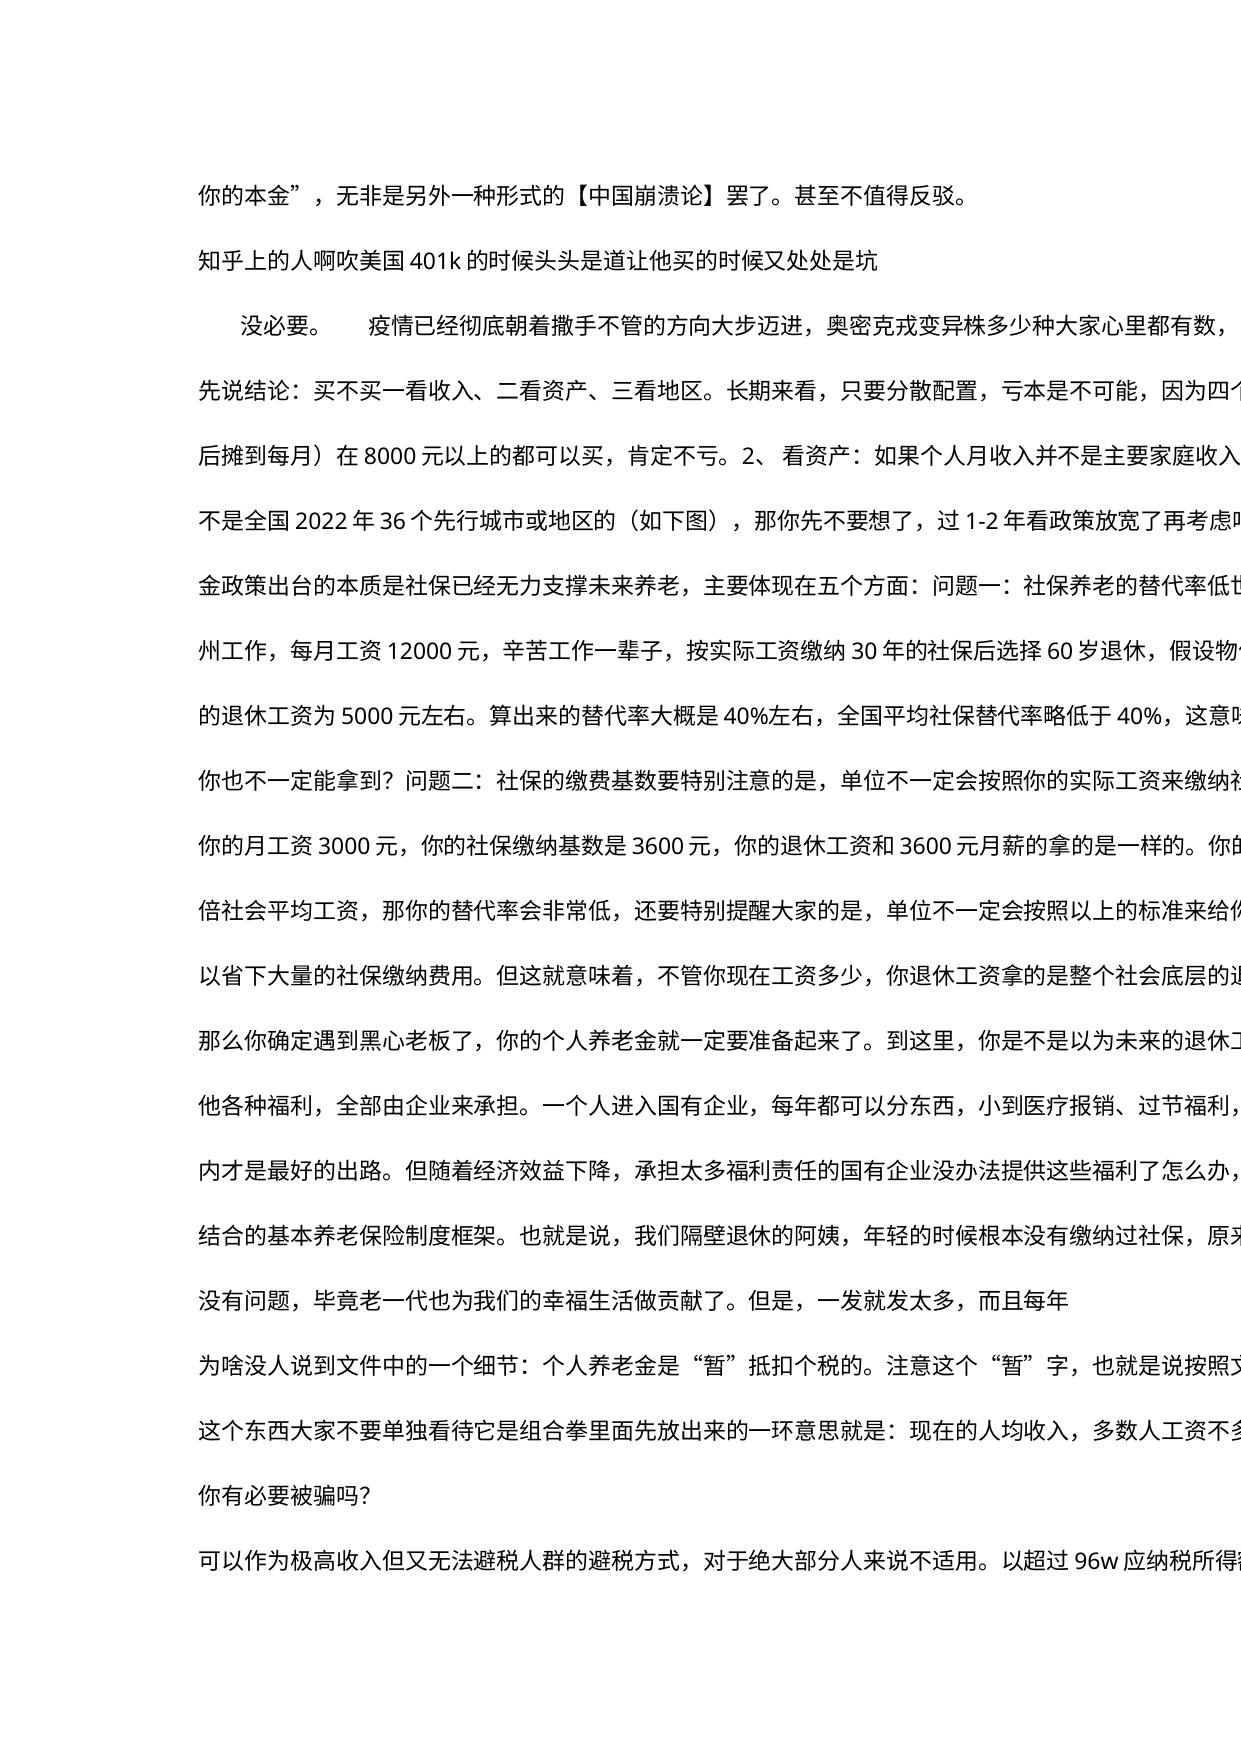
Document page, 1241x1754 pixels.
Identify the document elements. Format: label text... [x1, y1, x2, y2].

table_cell 没必要。 疫情已经彻底朝着撒手不管的方向大步迈进，奥密克戎变异株多少种大家心里都有数，目前最高记录是重复感染八次，照这个节奏发展下去，基本感染几次后身体就大不如前了，能不能活到养老都两说？现在鼓励你交个人养老金意欲何为？交钱的人只是干电池，搞清自己的位置。 前途一片黑暗。 [188, 292, 1240, 357]
table_cell 先说结论：买不买一看收入、二看资产、三看地区。长期来看，只要分散配置，亏本是不可能，因为四个投资渠道整体稳健性远优于市场同类产品。收益上会看起存时间，存入越久，收益越高。但总体限额12000元/年，只能是养老补充部分，不用寄希望太高。关于买不买：1、 看收入：月平均收入（年终奖或其他收入合并后摊到每月）在8000元以上的都可以买，肯定不亏。2、 看资产：如果个人月收入并不是主要家庭收入来源，想要配置部分资产为养老准备的人群，那你不需要考虑收入退税的问题，可以直接入手，（个人养老金政策的投资收益、养老金领取比市场上所有的养老产品好不是一点两点。后面会详细讲）。3、 看地区：如果你不是全国2022年36个先行城市或地区的（如下图），那你先不要想了，过1-2年看政策放宽了再考虑吧。一、 个人养老金政策推行的背后原因二、 个人养老金政策的好处和不足三、 个人养老金政策的使用建议一、个人养老金政策推行的背后原因个人养老金值不值得投资，不要凭经验，要看清政策的背景和起因。个人养老金政策出台的本质是社保已经无力支撑未来养老，主要体现在五个方面：问题一：社保养老的替代率低世界银行组织建议，一个人要维持退休前生活水平不下降，退休工资不要低于原来工资的55%-70%。这个比例就是养老金替代率的概念。那我们中国的社保退休金能提供多少的替代率呢？我们看一个实际案例：张先生在杭州工作，每月工资12000元，辛苦工作一辈子，按实际工资缴纳30年的社保后选择60岁退休，假设物价不变，社会平均工资为6000元，请问张先生每月退休工资大约多少？可以上劳动保障局网站，找到退休金得计算公式，考虑平均工资和物价不变，你就可以算出来你用现在物价水平衡量的大概退休金。如下图。张先生的退休工资为5000元左右。算出来的替代率大概是40%左右，全国平均社保替代率略低于40%，这意味着你和中国绝大多数人的退休工资大概率是没办法满足原来生活水准的。退休就意味着生活品质下降。退休就意味着精打细算和省吃俭用。也许有些人是否觉得40%的替代率还能接受？但很不幸，你退休时这个退休工资你也不一定能拿到？问题二：社保的缴费基数要特别注意的是，单位不一定会按照你的实际工资来缴纳社保，它是按照社会平均工资60%-300%来确定缴纳的上下限的。以杭州6000的社会平均工资为例，社保的缴纳的上下限就是：3600-18000元，你的工资在上下限之外，对不起，只能在这个上下限范围内给你缴纳社保。你的月工资3000元，你的社保缴纳基数是3600元，你的退休工资和3600元月薪的拿的是一样的。你的月工资30000元，你的社保缴纳基数是18000元，你的退休工资和18000元月薪的拿的是一样的。所以低收入人群，会借社会平均工资的光，替代率会比较高。但如果你不幸是高收入人群，你的退休工资缴纳上限就是三倍社会平均工资，那你的替代率会非常低，还要特别提醒大家的是，单位不一定会按照以上的标准来给你缴纳。因为你缴纳你工资的8%到个人账户，单位却要缴纳20-28%到统筹账户，单位才是出血的大头。所以有些单位会为了少交养老保险费，社保缴纳基数不按实际工资缴纳，却按社会平均工资60%的最低标准缴纳，可以省下大量的社保缴纳费用。但这就意味着，不管你现在工资多少，你退休工资拿的是整个社会底层的退休工资一样的标准。这里给大家一个小诀窍，看看是不是遇到黑心老板了。拿到工资条，看下自己的个人养老金每月扣款，再把这个数字除以8%，得到就是你的社保缴纳基数。如果你的缴纳基数大幅低于你的实际工资，那么你确定遇到黑心老板了，你的个人养老金就一定要准备起来了。到这里，你是不是以为未来的退休工资基本了解了？不，这还只是痛苦的开始。问题三：社保账户的现收现付制度。因为历史问题，中国社保制度和世界其他国家有较大差异。1966年起中国推行的是企业保险制度，而不是社保，就是员工的养老、医疗、其他各种福利，全部由企业来承担。一个人进入国有企业，每年都可以分东西，小到医疗报销、过节福利，大到养老、分房，都可以解决。工资都是其次，这个福利保障才是最大的吸引力，这也是我们父母一辈特别想进国企的原因。这种影响如此之大，以至于现在还有地方看不起政府、国企之外的任何工作，认为国企或者编制内才是最好的出路。但随着经济效益下降，承担太多福利责任的国有企业没办法提供这些福利了怎么办，企业要倒闭了怎么办？难道不发退休工资吗？不怕国家大乱吗？企业终究是不能承担本该由国家承担的责任。于是国家在1984年对原有的退休金制度进行改革的探索，一直到1997年才正式构建了社会统筹和个人账户相结合的基本养老保险制度框架。也就是说，我们隔壁退休的阿姨，年轻的时候根本没有缴纳过社保，原来答应给她发退休工资的那个企业可能已经倒闭或者转制了，那她的退休工资谁发的呢？企业发的，国家发的，我们存的养老金发的，你选哪一个？恭喜你回答正确，是我们存的养老金给老一代发退休工资呢。如果单纯发下没有问题，毕竟老一代也为我们的幸福生活做贡献了。但是，一发就发太多，而且每年 [188, 357, 1240, 1332]
table_cell 知乎上的人啊吹美国401k的时候头头是道让他买的时候又处处是坑 [188, 227, 1240, 292]
table_cell 为啥没人说到文件中的一个细节：个人养老金是“暂”抵扣个税的。注意这个“暂”字，也就是说按照文件要求，这个抵扣个税是“暂时”的政策，至于以后是否一致会延续，或者是少量抵扣个税，或者是不抵扣个税，目前没有明确说法。况且这个政策推出的时间也太巧了吧，懂的都懂。 [188, 1332, 1240, 1397]
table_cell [188, 162, 1240, 227]
table_cell 你有必要被骗吗？ [188, 1462, 1240, 1527]
table_cell 这个东西大家不要单独看待它是组合拳里面先放出来的一环意思就是：现在的人均收入，多数人工资不多，用不上这个额度来省税后面大放水大贬值来了，多数人就用得上了。 [188, 1397, 1240, 1462]
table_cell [188, 1527, 1240, 1592]
